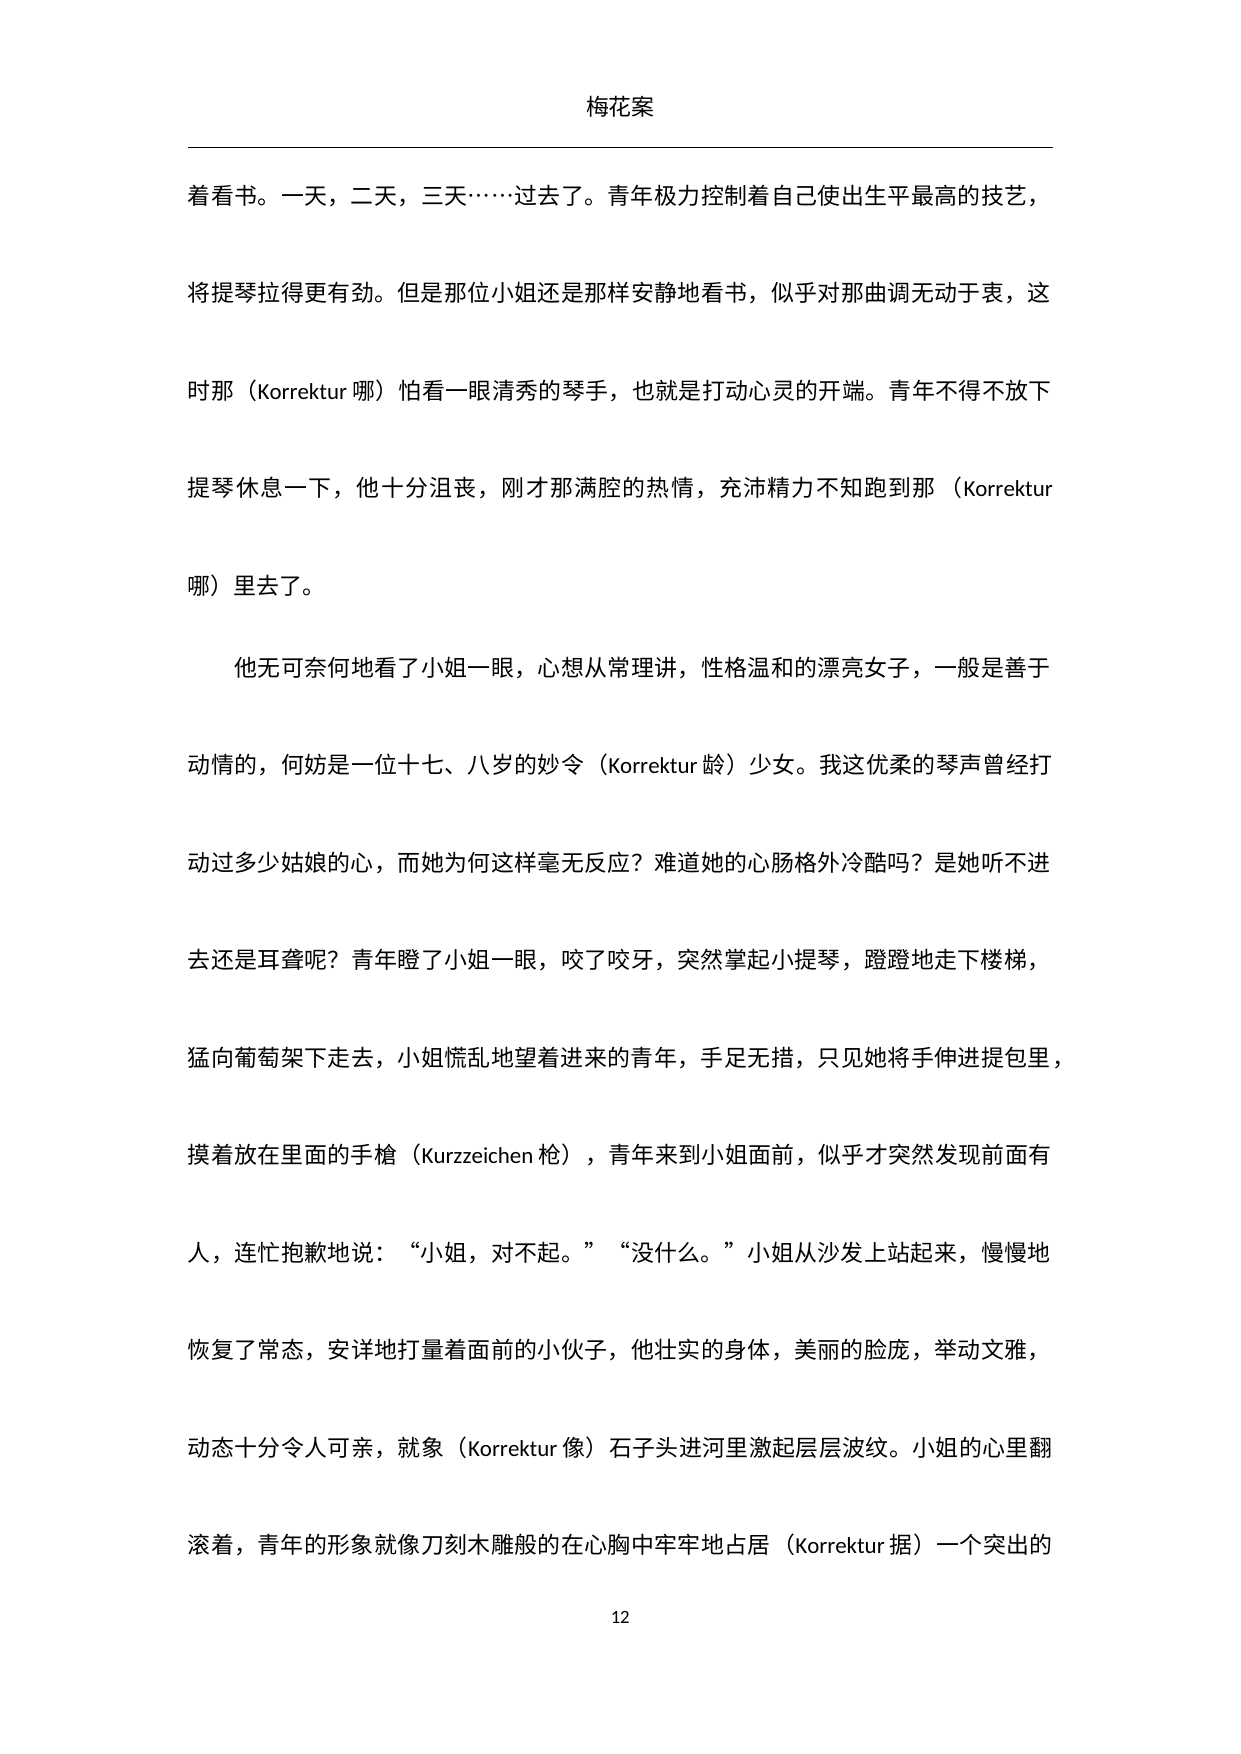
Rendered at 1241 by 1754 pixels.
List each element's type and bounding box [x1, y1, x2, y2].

text [187, 162, 1053, 617]
text [187, 633, 1053, 1576]
